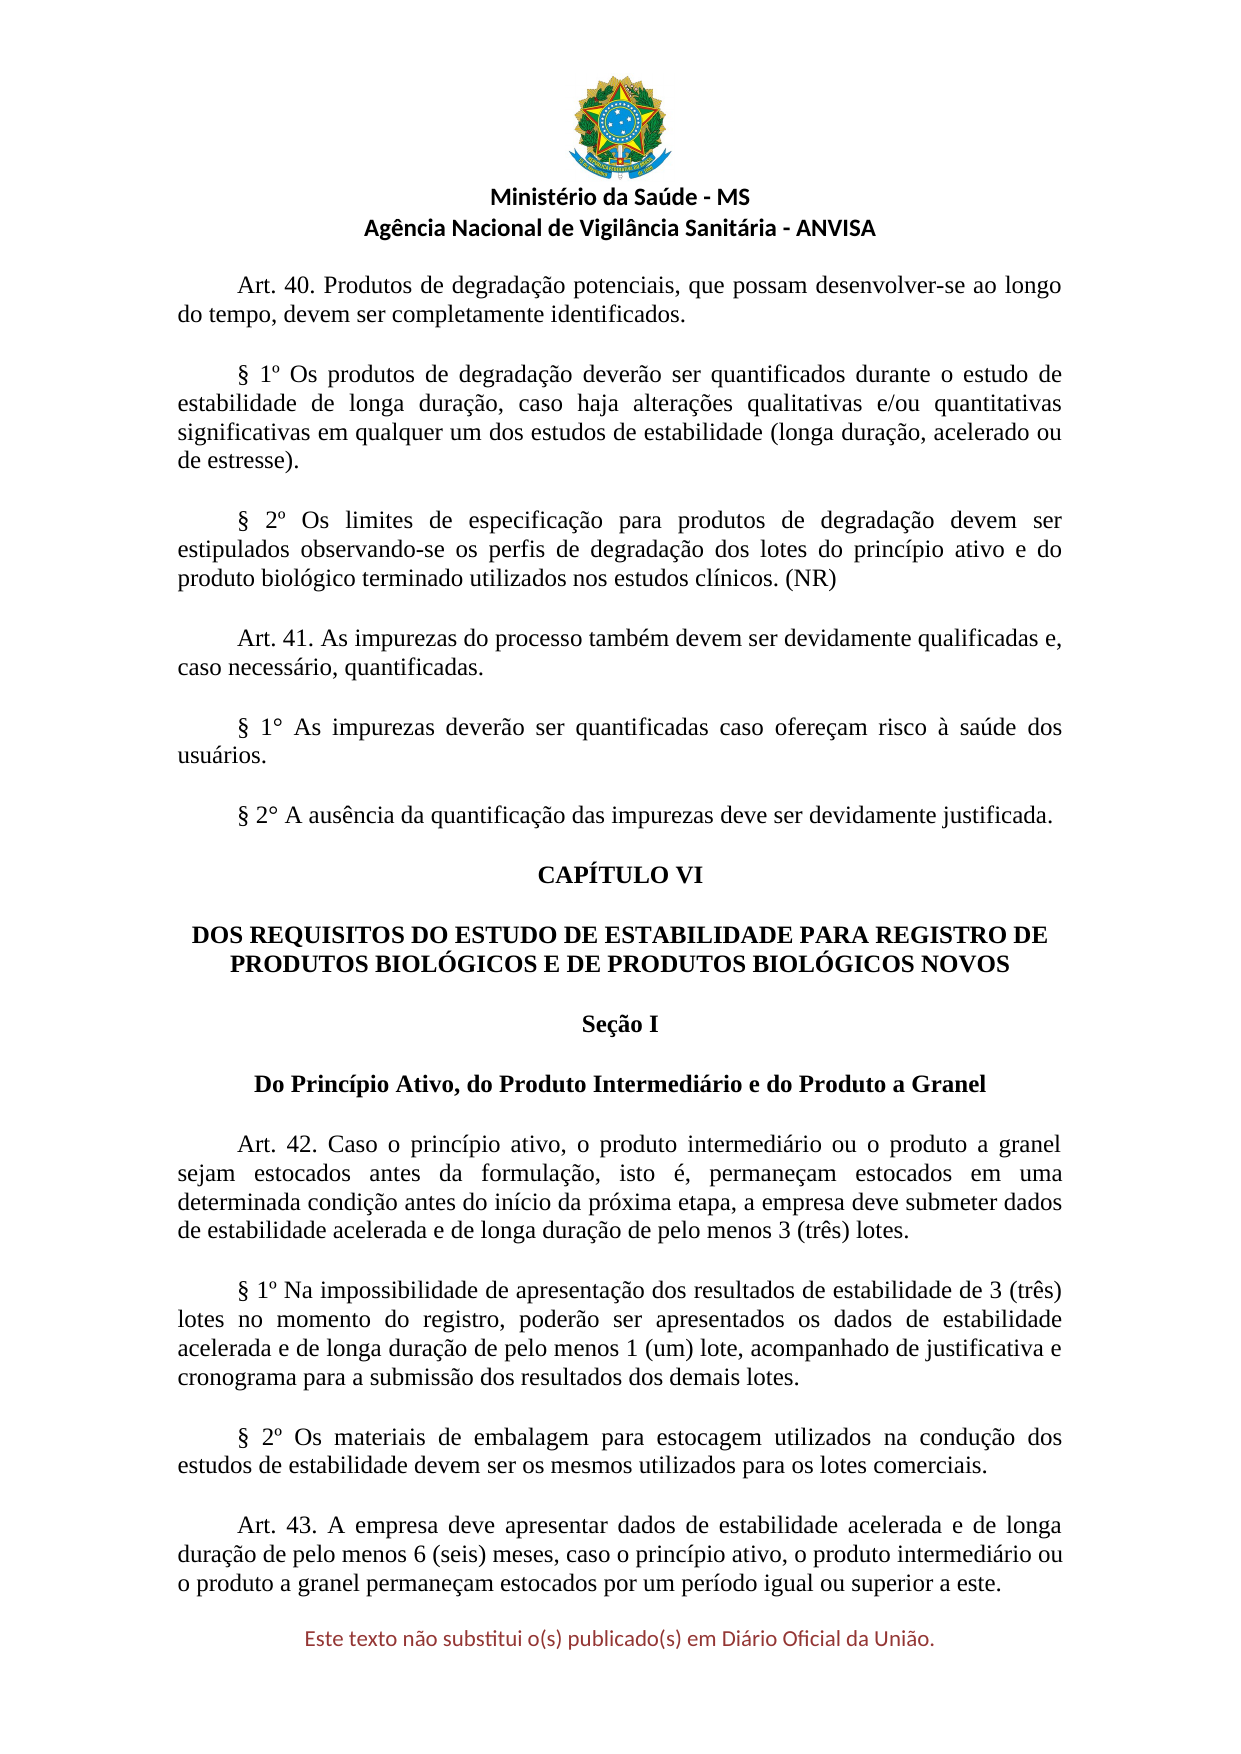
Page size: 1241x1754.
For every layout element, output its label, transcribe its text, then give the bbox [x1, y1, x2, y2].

text § 2° A ausência da quantificação das impurezas deve ser devidamente justificada. [177, 801, 1063, 829]
text Art. 42. Caso o princípio ativo, o produto intermediário ou o produto a granel sejam estocados antes da formulação, isto é, permaneçam estocados em uma determinada condição antes do início da próxima etapa, a empresa deve submeter dados de estabilidade acelerada e de longa duração de pelo menos 3 (três) lotes. [177, 1129, 1063, 1244]
text § 2º Os materiais de embalagem para estocagem utilizados na condução dos estudos de estabilidade devem ser os mesmos utilizados para os lotes comerciais. [177, 1422, 1063, 1479]
text Art. 41. As impurezas do processo também devem ser devidamente qualificadas e, caso necessário, quantificadas. [177, 623, 1063, 681]
picture [565, 73, 675, 182]
text § 1º Na impossibilidade de apresentação dos resultados de estabilidade de 3 (três) lotes no momento do registro, poderão ser apresentados os dados de estabilidade acelerada e de longa duração de pelo menos 1 (um) lote, acompanhado de justificativa e cronograma para a submissão dos resultados dos demais lotes. [177, 1276, 1063, 1391]
text Seção I [177, 1009, 1063, 1038]
text DOS REQUISITOS DO ESTUDO DE ESTABILIDADE PARA REGISTRO DE PRODUTOS BIOLÓGICOS E DE PRODUTOS BIOLÓGICOS NOVOS [177, 921, 1063, 978]
text § 2º Os limites de especificação para produtos de degradação devem ser estipulados observando-se os perfis de degradação dos lotes do princípio ativo e do produto biológico terminado utilizados nos estudos clínicos. (NR) [177, 506, 1063, 592]
text Art. 43. A empresa deve apresentar dados de estabilidade acelerada e de longa duração de pelo menos 6 (seis) meses, caso o princípio ativo, o produto intermediário ou o produto a granel permaneçam estocados por um período igual ou superior a este. [177, 1511, 1063, 1597]
text CAPÍTULO VI [177, 861, 1063, 889]
text Do Princípio Ativo, do Produto Intermediário e do Produto a Granel [177, 1069, 1063, 1098]
text Art. 40. Produtos de degradação potenciais, que possam desenvolver-se ao longo do tempo, devem ser completamente identificados. [177, 271, 1063, 328]
text § 1° As impurezas deverão ser quantificadas caso ofereçam risco à saúde dos usuários. [177, 712, 1063, 769]
text § 1º Os produtos de degradação deverão ser quantificados durante o estudo de estabilidade de longa duração, caso haja alterações qualitativas e/ou quantitativas significativas em qualquer um dos estudos de estabilidade (longa duração, acelerado ou de estresse). [177, 359, 1063, 474]
